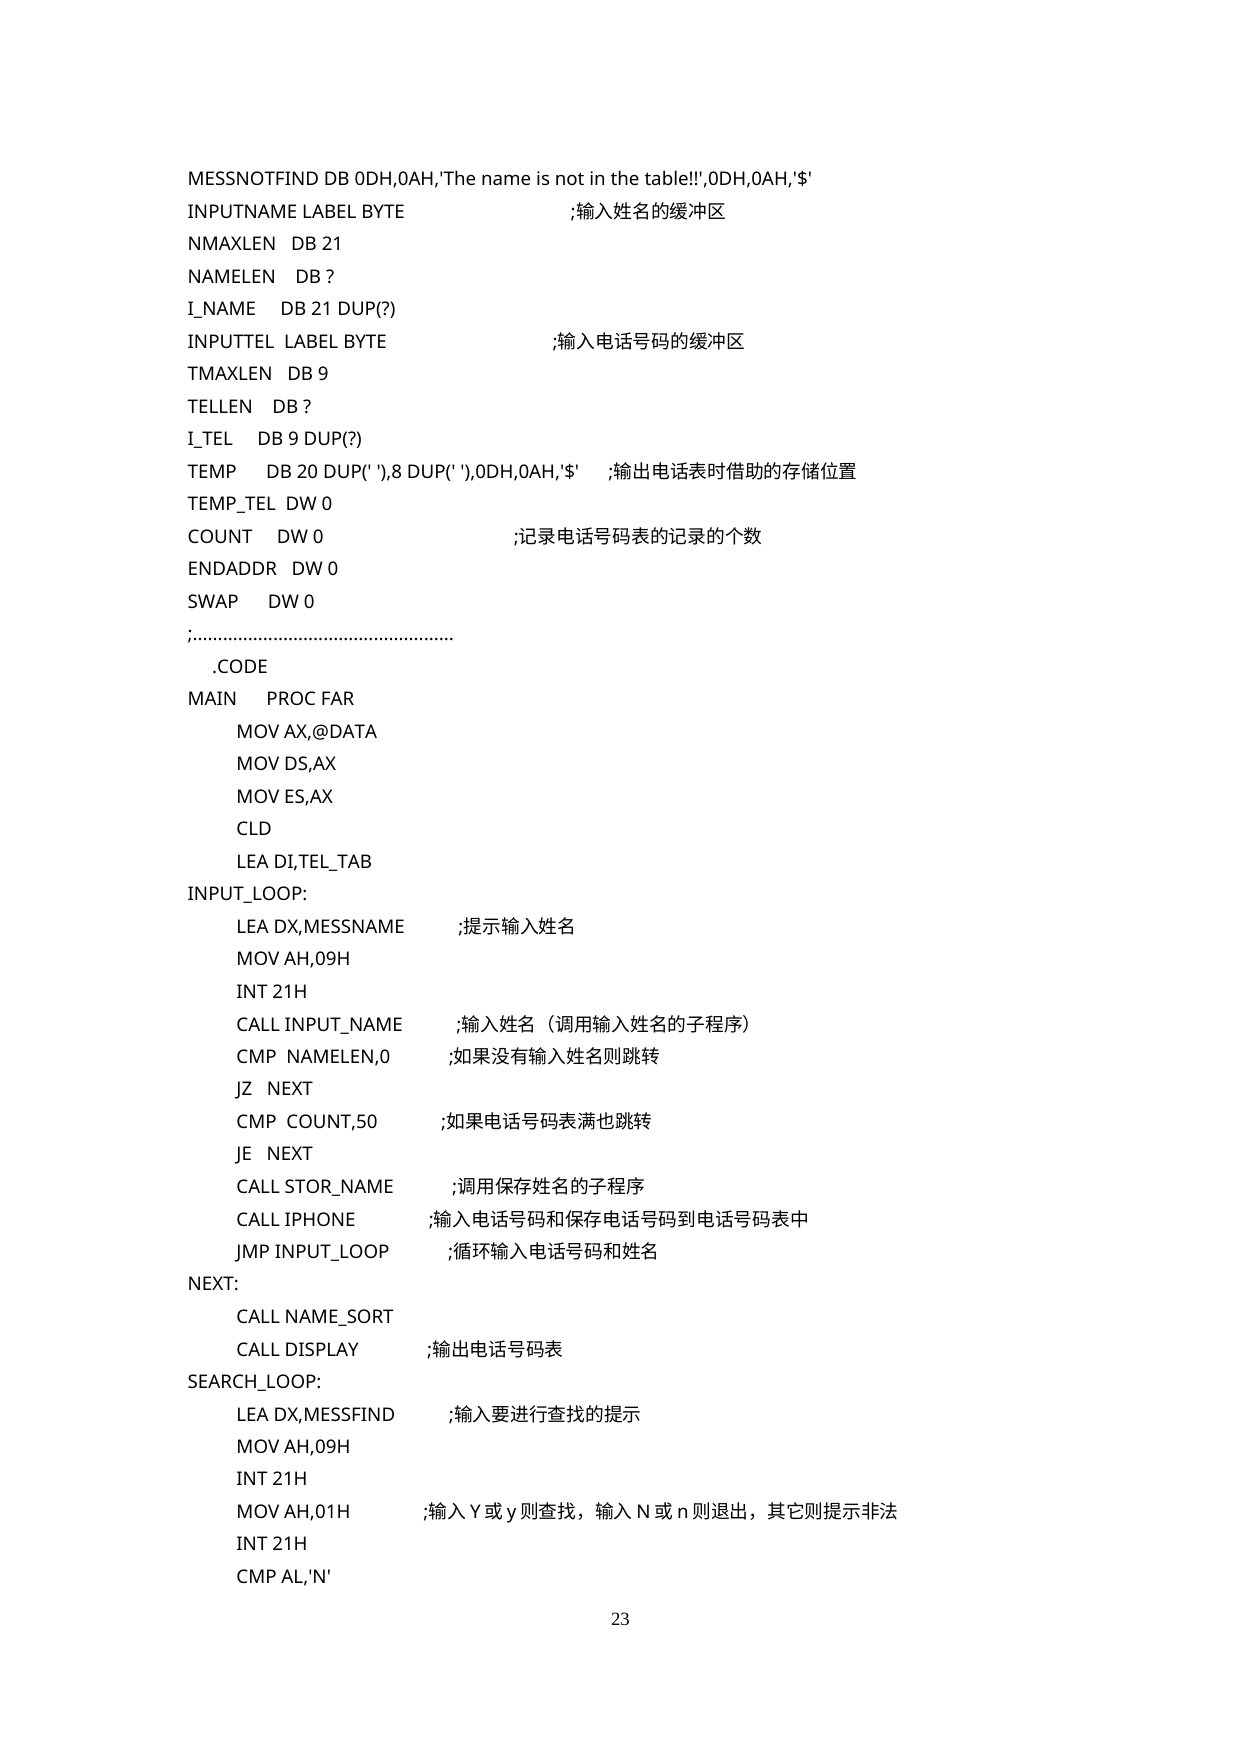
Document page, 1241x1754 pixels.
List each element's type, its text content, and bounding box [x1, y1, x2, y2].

text LEA DX,MESSFIND ;输入要进行查找的提示 [187, 1397, 1053, 1429]
text MOV AH,09H [187, 942, 1053, 974]
text NMAXLEN DB 21 [187, 227, 1053, 259]
text ENDADDR DW 0 [187, 552, 1053, 584]
text MOV ES,AX [187, 779, 1053, 812]
text TMAXLEN DB 9 [187, 357, 1053, 389]
text NEXT: [187, 1267, 1053, 1299]
text I_NAME DB 21 DUP(?) [187, 292, 1053, 324]
text CALL STOR_NAME ;调用保存姓名的子程序 [187, 1169, 1053, 1202]
text MOV AH,09H [187, 1429, 1053, 1462]
text CALL NAME_SORT [187, 1299, 1053, 1332]
text COUNT DW 0 ;记录电话号码表的记录的个数 [187, 519, 1053, 552]
text INT 21H [187, 974, 1053, 1007]
text MOV DS,AX [187, 747, 1053, 779]
text MAIN PROC FAR [187, 682, 1053, 714]
text CALL DISPLAY ;输出电话号码表 [187, 1332, 1053, 1364]
text JE NEXT [187, 1137, 1053, 1169]
text ;.................................................... [187, 617, 1053, 649]
text CMP AL,'N' [187, 1559, 1053, 1592]
text NAMELEN DB ? [187, 259, 1053, 292]
text INT 21H [187, 1462, 1053, 1494]
text INPUTTEL LABEL BYTE ;输入电话号码的缓冲区 [187, 324, 1053, 357]
text I_TEL DB 9 DUP(?) [187, 422, 1053, 454]
text CMP COUNT,50 ;如果电话号码表满也跳转 [187, 1104, 1053, 1137]
text INPUT_LOOP: [187, 877, 1053, 909]
text JMP INPUT_LOOP ;循环输入电话号码和姓名 [187, 1234, 1053, 1267]
text TELLEN DB ? [187, 389, 1053, 422]
text SWAP DW 0 [187, 584, 1053, 617]
text INT 21H [187, 1527, 1053, 1559]
text SEARCH_LOOP: [187, 1364, 1053, 1397]
text CALL IPHONE ;输入电话号码和保存电话号码到电话号码表中 [187, 1202, 1053, 1234]
text CALL INPUT_NAME ;输入姓名（调用输入姓名的子程序） [187, 1007, 1053, 1039]
text LEA DX,MESSNAME ;提示输入姓名 [187, 909, 1053, 942]
text TEMP_TEL DW 0 [187, 487, 1053, 519]
text MOV AX,@DATA [187, 714, 1053, 747]
text INPUTNAME LABEL BYTE ;输入姓名的缓冲区 [187, 194, 1053, 227]
text MOV AH,01H ;输入Y或y则查找，输入N或n则退出，其它则提示非法 [187, 1494, 1053, 1527]
text LEA DI,TEL_TAB [187, 844, 1053, 877]
text CMP NAMELEN,0 ;如果没有输入姓名则跳转 [187, 1039, 1053, 1072]
text .CODE [187, 649, 1053, 682]
text JZ NEXT [187, 1072, 1053, 1104]
text TEMP DB 20 DUP(' '),8 DUP(' '),0DH,0AH,'$' ;输出电话表时借助的存储位置 [187, 454, 1053, 487]
text MESSNOTFIND DB 0DH,0AH,'The name is not in the table!!',0DH,0AH,'$' [187, 162, 1053, 194]
text CLD [187, 812, 1053, 844]
